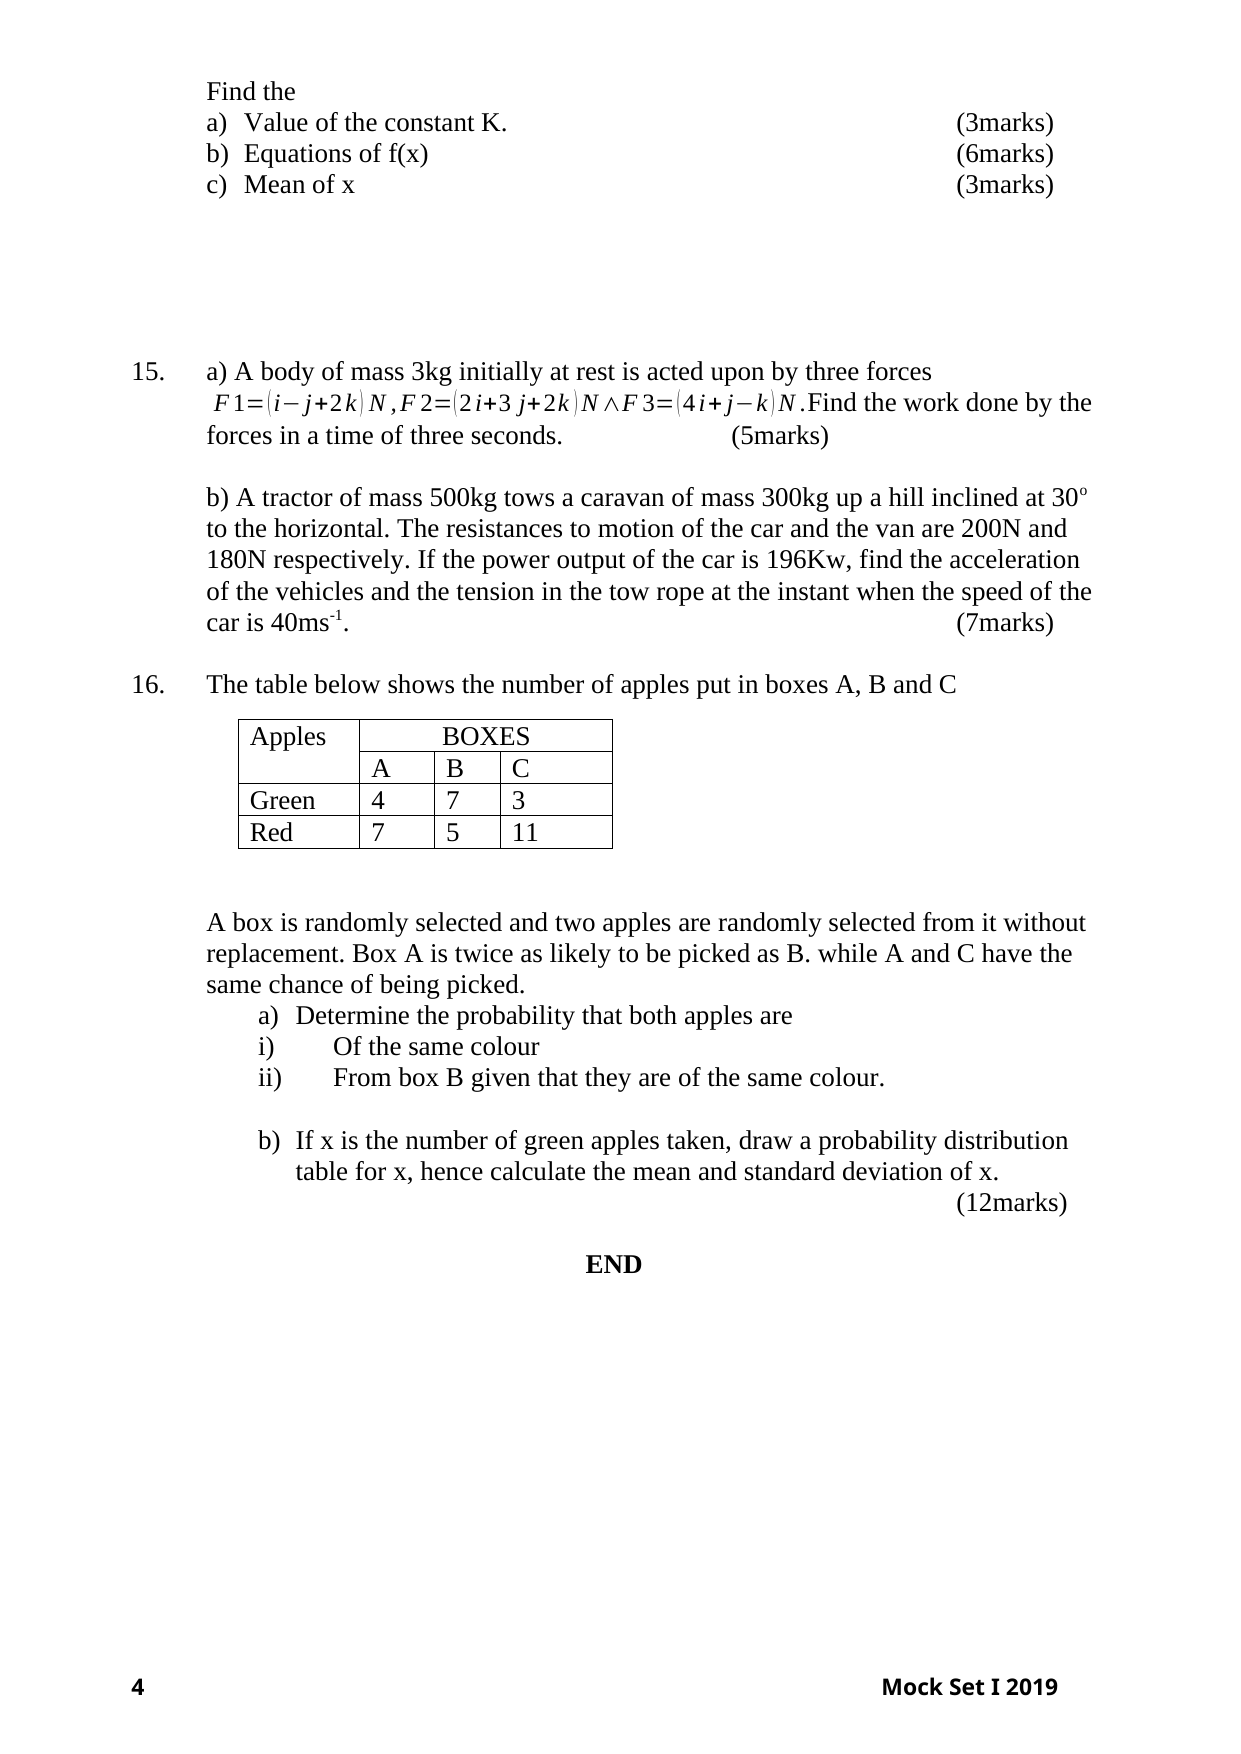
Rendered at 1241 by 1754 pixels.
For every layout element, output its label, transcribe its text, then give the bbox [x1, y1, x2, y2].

text 16. The table below shows the number of apples put in boxes A, B and C [131, 668, 1097, 699]
text A box is randomly selected and two apples are randomly selected from it without replacement. Box A is twice as likely to be picked as B. while A and C have the same chance of being picked. [206, 906, 1097, 999]
table_cell 7 [435, 784, 500, 815]
list Value of the constant K. (3marks) [206, 106, 1097, 137]
table_cell C [501, 752, 612, 783]
list Equations of f(x) (6marks) [206, 137, 1097, 168]
table_cell A [360, 752, 434, 783]
table_cell B [435, 752, 500, 783]
table_cell 11 [501, 816, 612, 848]
table_cell 3 [501, 784, 612, 815]
text END [131, 1248, 1097, 1279]
text 15. a) A body of mass 3kg initially at rest is acted upon by three forces [131, 355, 1097, 386]
list Determine the probability that both apples are [258, 999, 1097, 1030]
table_cell 7 [360, 816, 434, 848]
list Mean of x (3marks) [206, 168, 1097, 199]
table_cell 4 [360, 784, 434, 815]
table_cell Green [239, 784, 359, 815]
list Of the same colour [258, 1030, 1097, 1062]
list If x is the number of green apples taken, draw a probability distribution table for x, hence calculate the mean and standard deviation of x. (12marks) [258, 1124, 1097, 1217]
text b) A tractor of mass 500kg tows a caravan of mass 300kg up a hill inclined at 30o to the horizontal. The resistances to motion of the car and the van are 200N and 180N respectively. If the power output of the car is 196Kw, find the acceleration of the vehicles and the tension in the tow rope at the instant when the speed of the car is 40ms-1. (7marks) [206, 481, 1097, 637]
table_cell 5 [435, 816, 500, 848]
table_cell Red [239, 816, 359, 848]
table_header Apples [239, 720, 359, 783]
text Find the [131, 75, 1097, 106]
list From box B given that they are of the same colour. [258, 1062, 1097, 1093]
text Find the work done by the forces in a time of three seconds. (5marks) [206, 386, 1097, 450]
table_header BOXES [360, 720, 612, 751]
